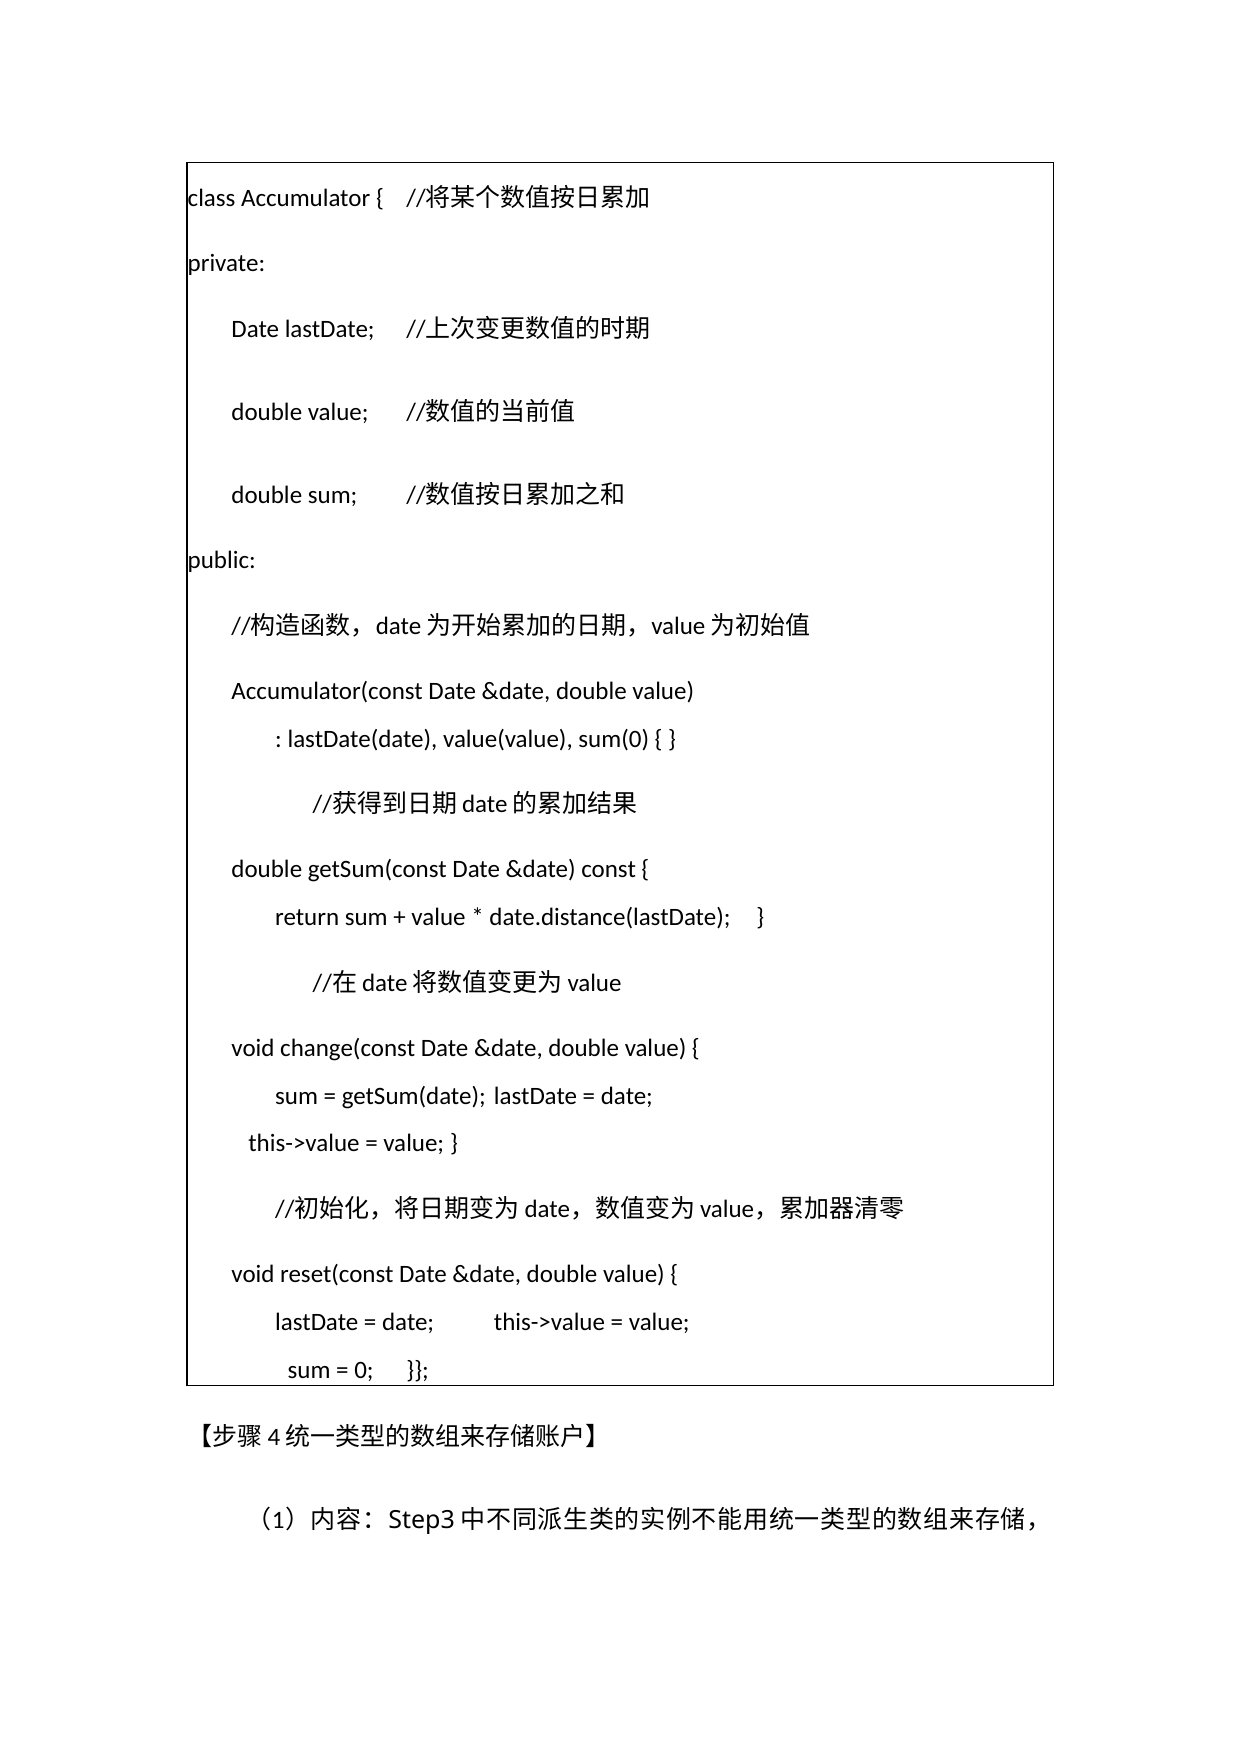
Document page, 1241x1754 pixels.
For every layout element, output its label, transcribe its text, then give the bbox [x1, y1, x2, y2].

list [187, 1485, 1053, 1550]
list : lastDate(date), value(value), sum(0) { } [188, 721, 1053, 754]
list Accumulator(const Date &date, double value) [188, 673, 1053, 707]
list double getSum(const Date &date) const { [188, 852, 1053, 885]
list sum = getSum(date); lastDate = date; [188, 1078, 1053, 1111]
list class Accumulator { //将某个数值按日累加 [188, 163, 1053, 228]
list this->value = value; } [188, 1126, 1053, 1159]
list double sum; //数值按日累加之和 [188, 459, 1053, 525]
list private: [188, 245, 1053, 279]
list double value; //数值的当前值 [188, 376, 1053, 442]
list //获得到日期date的累加结果 [188, 768, 1053, 834]
list lastDate = date; this->value = value; [188, 1304, 1053, 1338]
list void change(const Date &date, double value) { [188, 1030, 1053, 1064]
list //在date将数值变更为value [188, 947, 1053, 1013]
list public: [188, 542, 1053, 576]
text 【步骤4统一类型的数组来存储账户】 [187, 1402, 1053, 1467]
list //构造函数，date为开始累加的日期，value为初始值 [188, 590, 1053, 656]
list Date lastDate; //上次变更数值的时期 [188, 293, 1053, 359]
list void reset(const Date &date, double value) { [188, 1256, 1053, 1290]
list //初始化，将日期变为date，数值变为value，累加器清零 [188, 1173, 1053, 1239]
list sum = 0; }}; [188, 1352, 1053, 1385]
list return sum + value * date.distance(lastDate); } [188, 899, 1053, 933]
